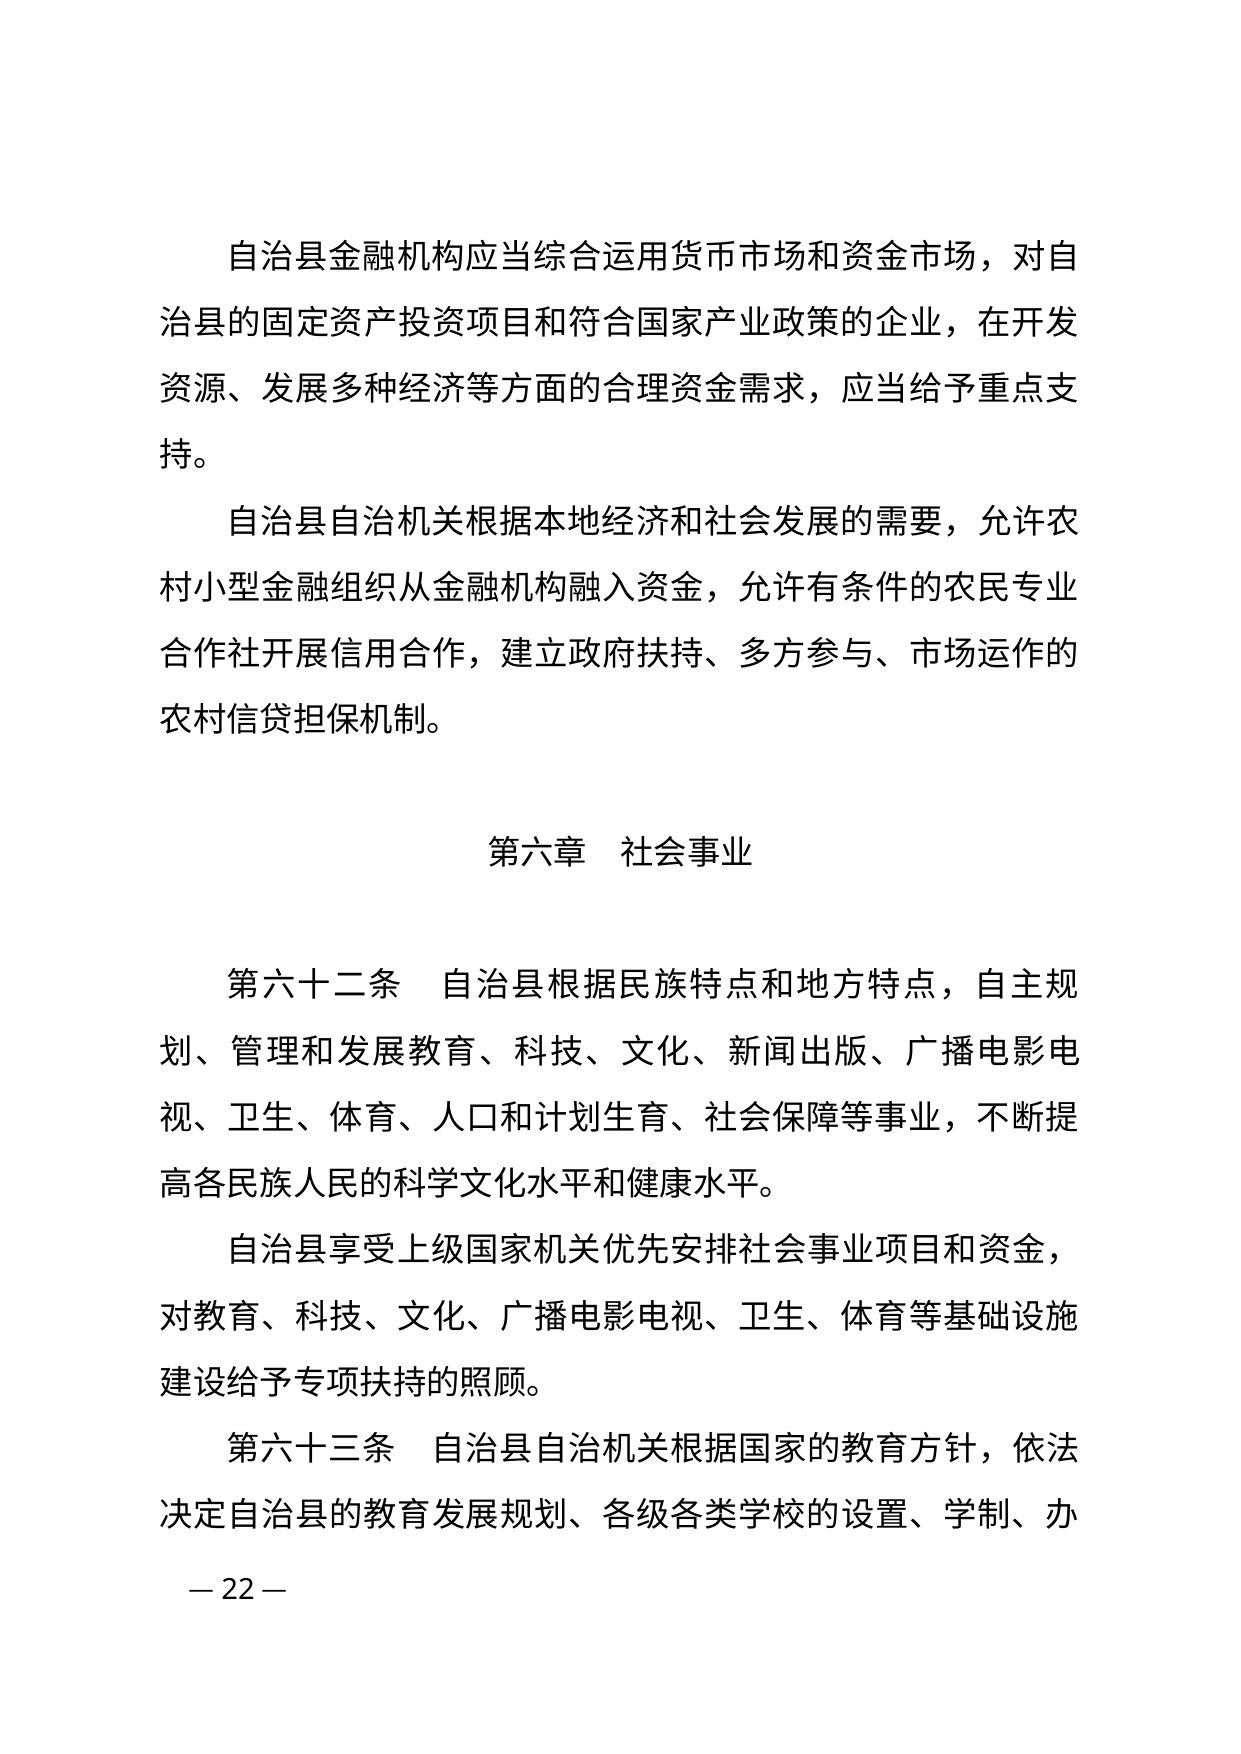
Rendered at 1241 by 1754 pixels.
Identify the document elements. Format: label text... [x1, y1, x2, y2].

text 第六章 社会事业 [159, 817, 1081, 883]
text 自治县自治机关根据本地经济和社会发展的需要，允许农村小型金融组织从金融机构融入资金，允许有条件的农民专业合作社开展信用合作，建立政府扶持、多方参与、市场运作的农村信贷担保机制。 [159, 485, 1081, 750]
text 自治县金融机构应当综合运用货币市场和资金市场，对自治县的固定资产投资项目和符合国家产业政策的企业，在开发资源、发展多种经济等方面的合理资金需求，应当给予重点支持。 [159, 220, 1081, 485]
text 自治县享受上级国家机关优先安排社会事业项目和资金，对教育、科技、文化、广播电影电视、卫生、体育等基础设施建设给予专项扶持的照顾。 [159, 1214, 1081, 1413]
text 第六十二条 自治县根据民族特点和地方特点，自主规划、管理和发展教育、科技、文化、新闻出版、广播电影电视、卫生、体育、人口和计划生育、社会保障等事业，不断提高各民族人民的科学文化水平和健康水平。 [159, 949, 1081, 1214]
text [159, 1413, 1081, 1545]
